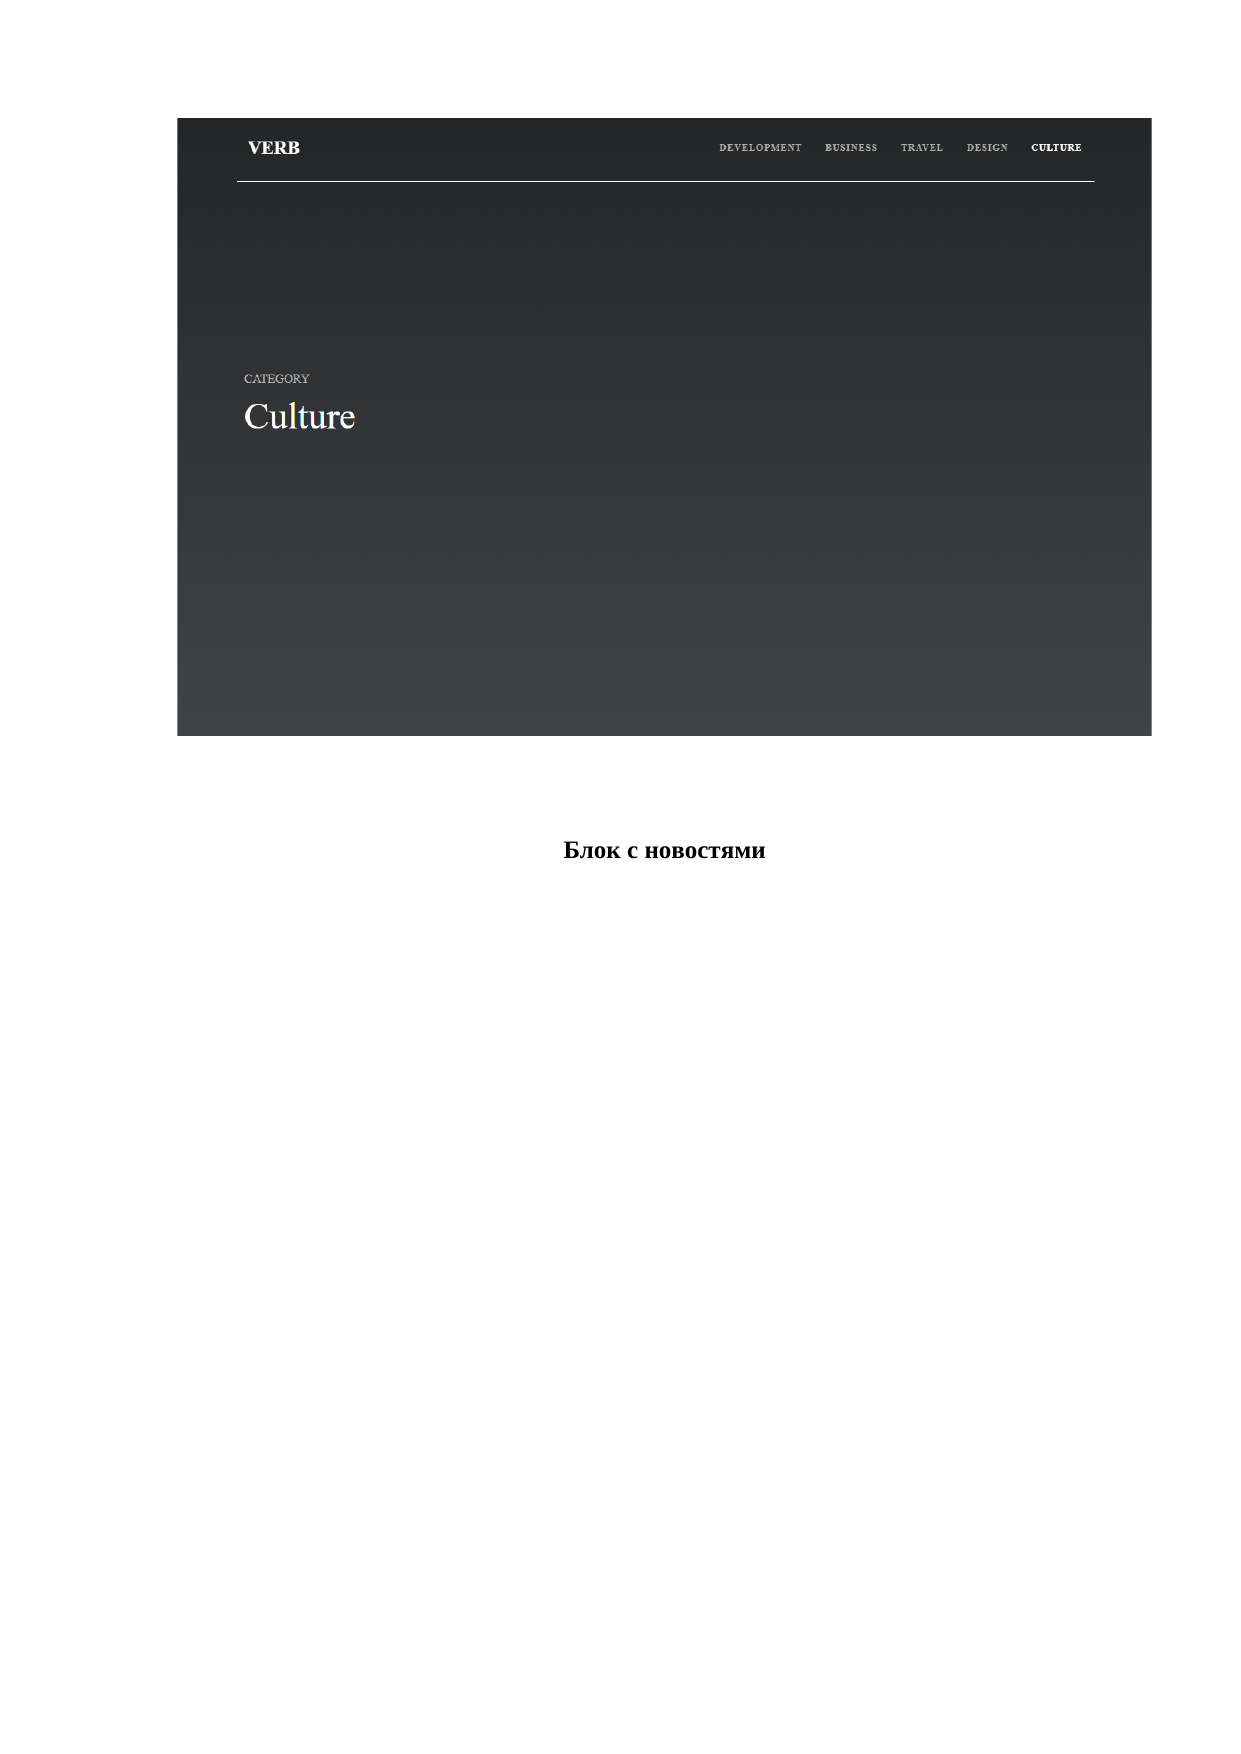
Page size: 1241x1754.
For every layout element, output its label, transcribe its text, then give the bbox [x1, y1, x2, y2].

picture [177, 118, 1152, 736]
text Блок с новостями [177, 835, 1152, 864]
